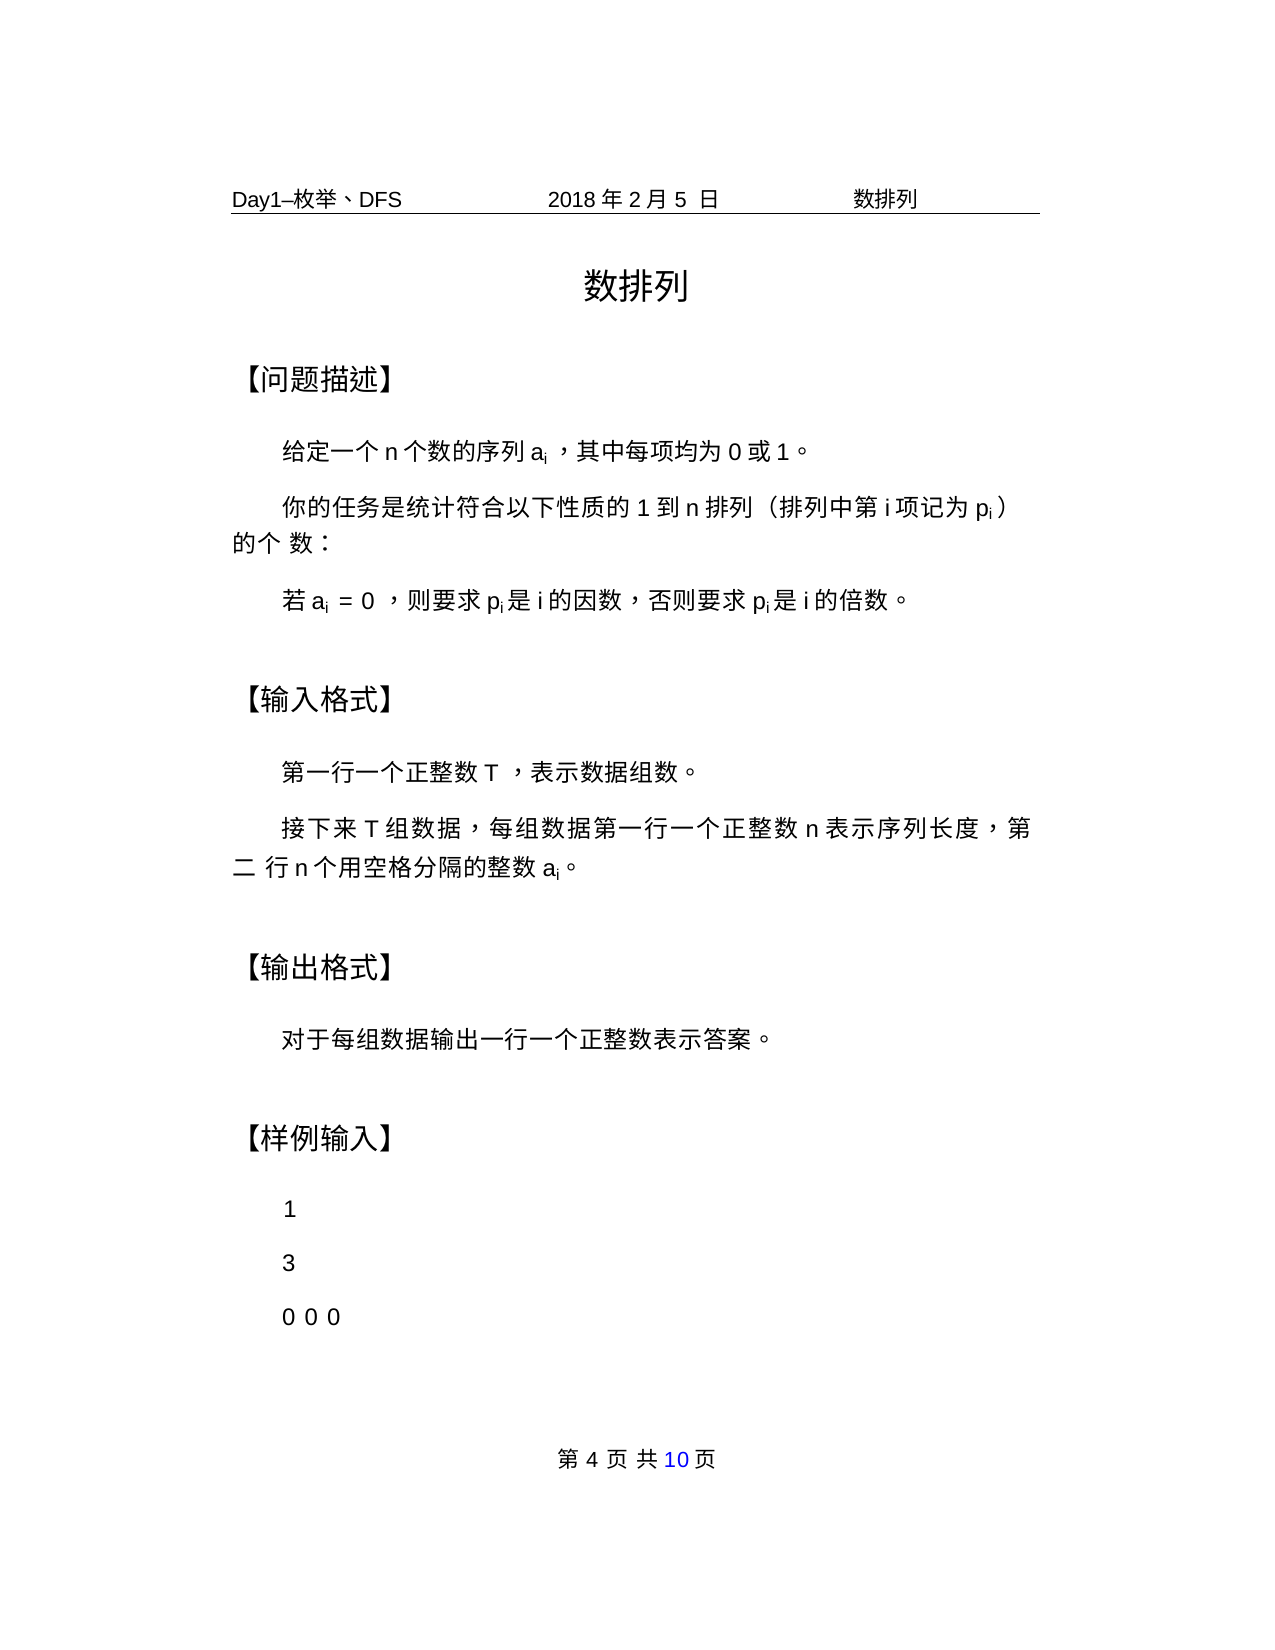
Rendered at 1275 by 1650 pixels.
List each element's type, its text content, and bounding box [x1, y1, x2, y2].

text 1 [283, 1200, 1084, 1222]
text 【输出格式】 [231, 948, 1084, 986]
text 第一行一个正整数T ，表示数据组数。 [282, 757, 1084, 787]
text 给定一个n个数的序列ai ，其中每项均为0或1。 [282, 436, 1084, 469]
text 【问题描述】 [231, 361, 1084, 398]
text 3 [282, 1254, 1084, 1276]
text 数排列 [583, 263, 1084, 308]
text 接下来T组数据，每组数据第一行一个正整数n表示序列长度，第二 行n个用空格分隔的整数ai。 [232, 812, 1040, 883]
text 【输入格式】 [231, 681, 1084, 718]
text 0 0 0 [282, 1308, 1084, 1330]
text 你的任务是统计符合以下性质的1到n排列（排列中第i项记为pi ）的个 数： [232, 491, 1040, 559]
text 对于每组数据输出一行一个正整数表示答案。 [282, 1024, 1084, 1055]
text 若ai = 0 ，则要求pi 是i的因数，否则要求pi 是i的倍数。 [282, 587, 1084, 618]
text 【样例输入】 [231, 1119, 1084, 1157]
